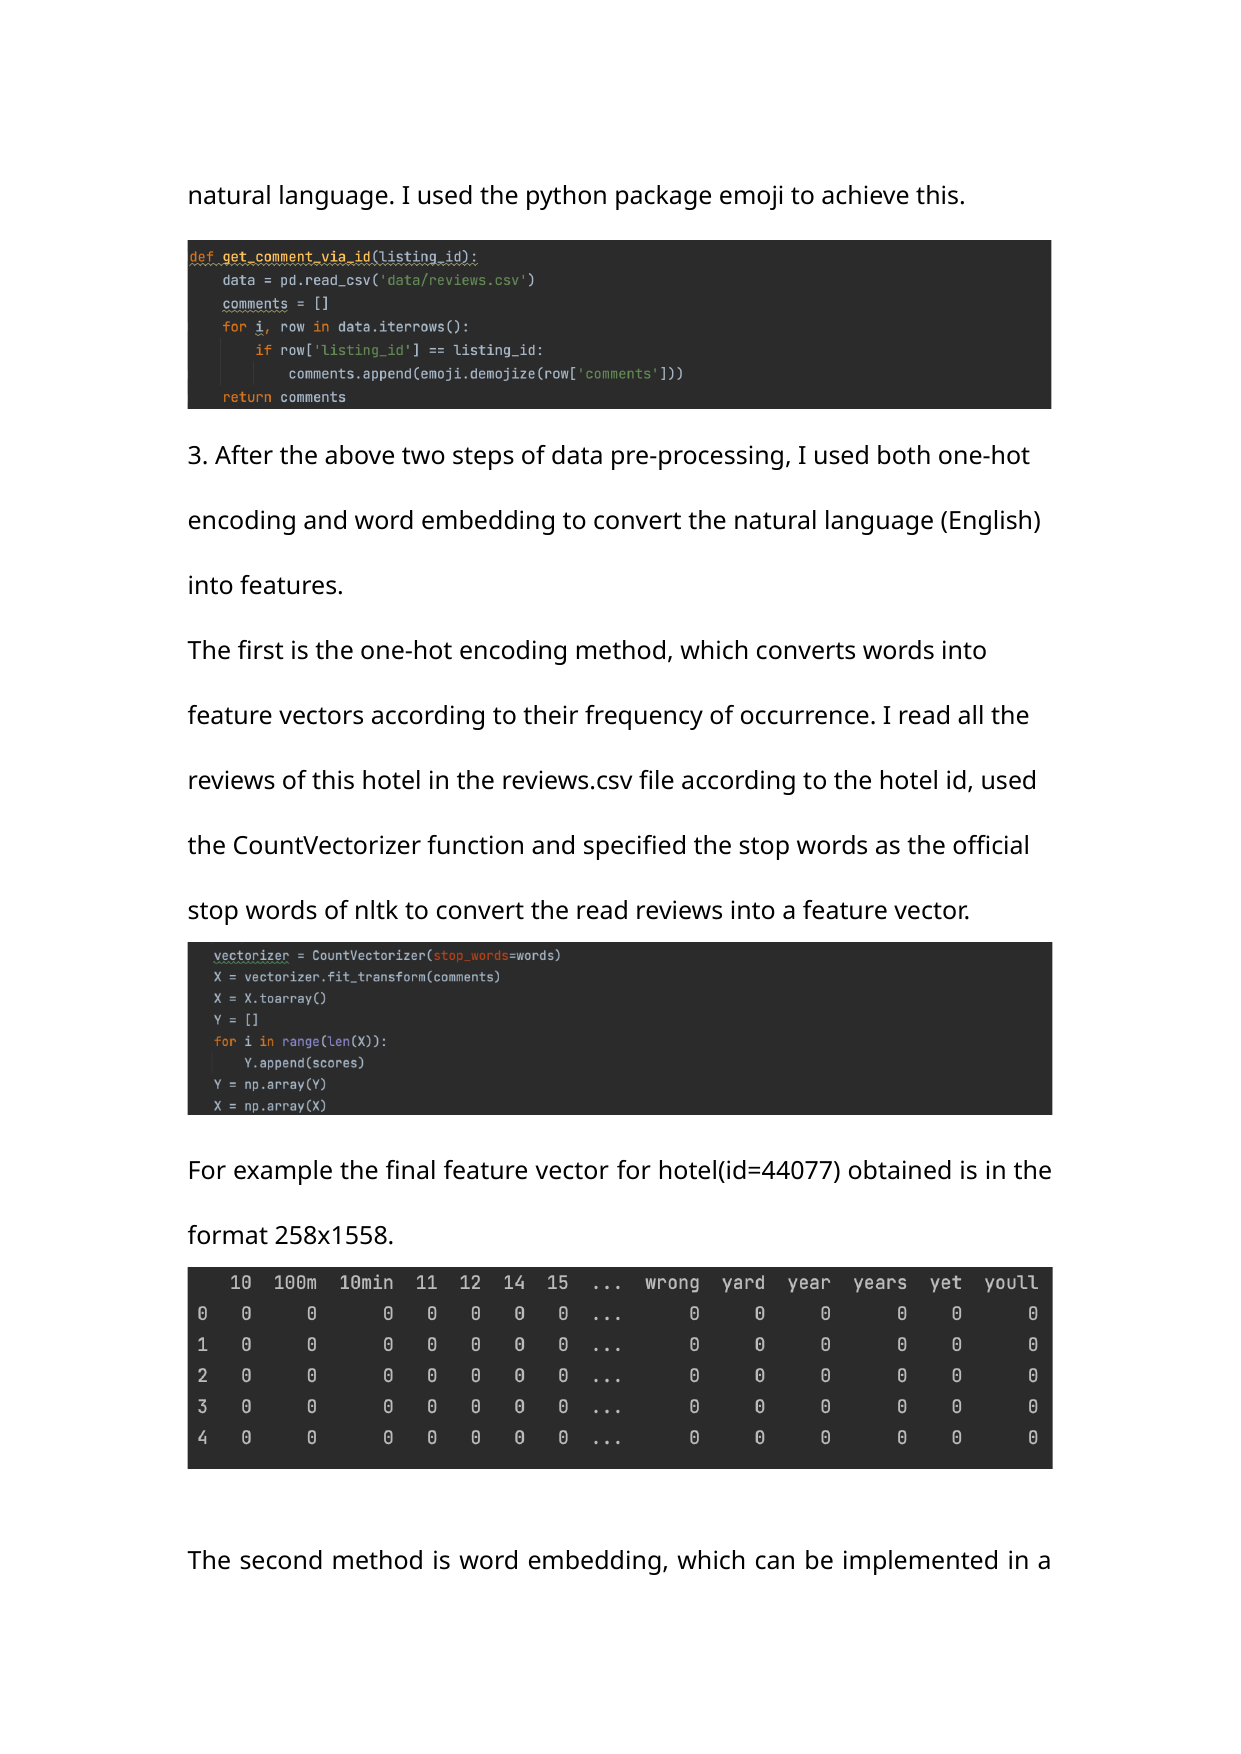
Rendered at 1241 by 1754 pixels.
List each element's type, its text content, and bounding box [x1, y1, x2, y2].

picture [187, 1267, 1053, 1469]
list After the above two steps of data pre-processing, I used both one-hot encoding and word embedding to convert the natural language (English) into features. [187, 422, 1053, 617]
text For example the final feature vector for hotel(id=44077) obtained is in the format 258x1558. [187, 1137, 1053, 1267]
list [187, 162, 1053, 227]
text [187, 1527, 1053, 1592]
picture [187, 240, 1052, 409]
list The first is the one-hot encoding method, which converts words into feature vectors according to their frequency of occurrence. I read all the reviews of this hotel in the reviews.csv file according to the hotel id, used the CountVectorizer function and specified the stop words as the official stop words of nltk to convert the read reviews into a feature vector. [187, 617, 1053, 942]
picture [187, 942, 1053, 1115]
